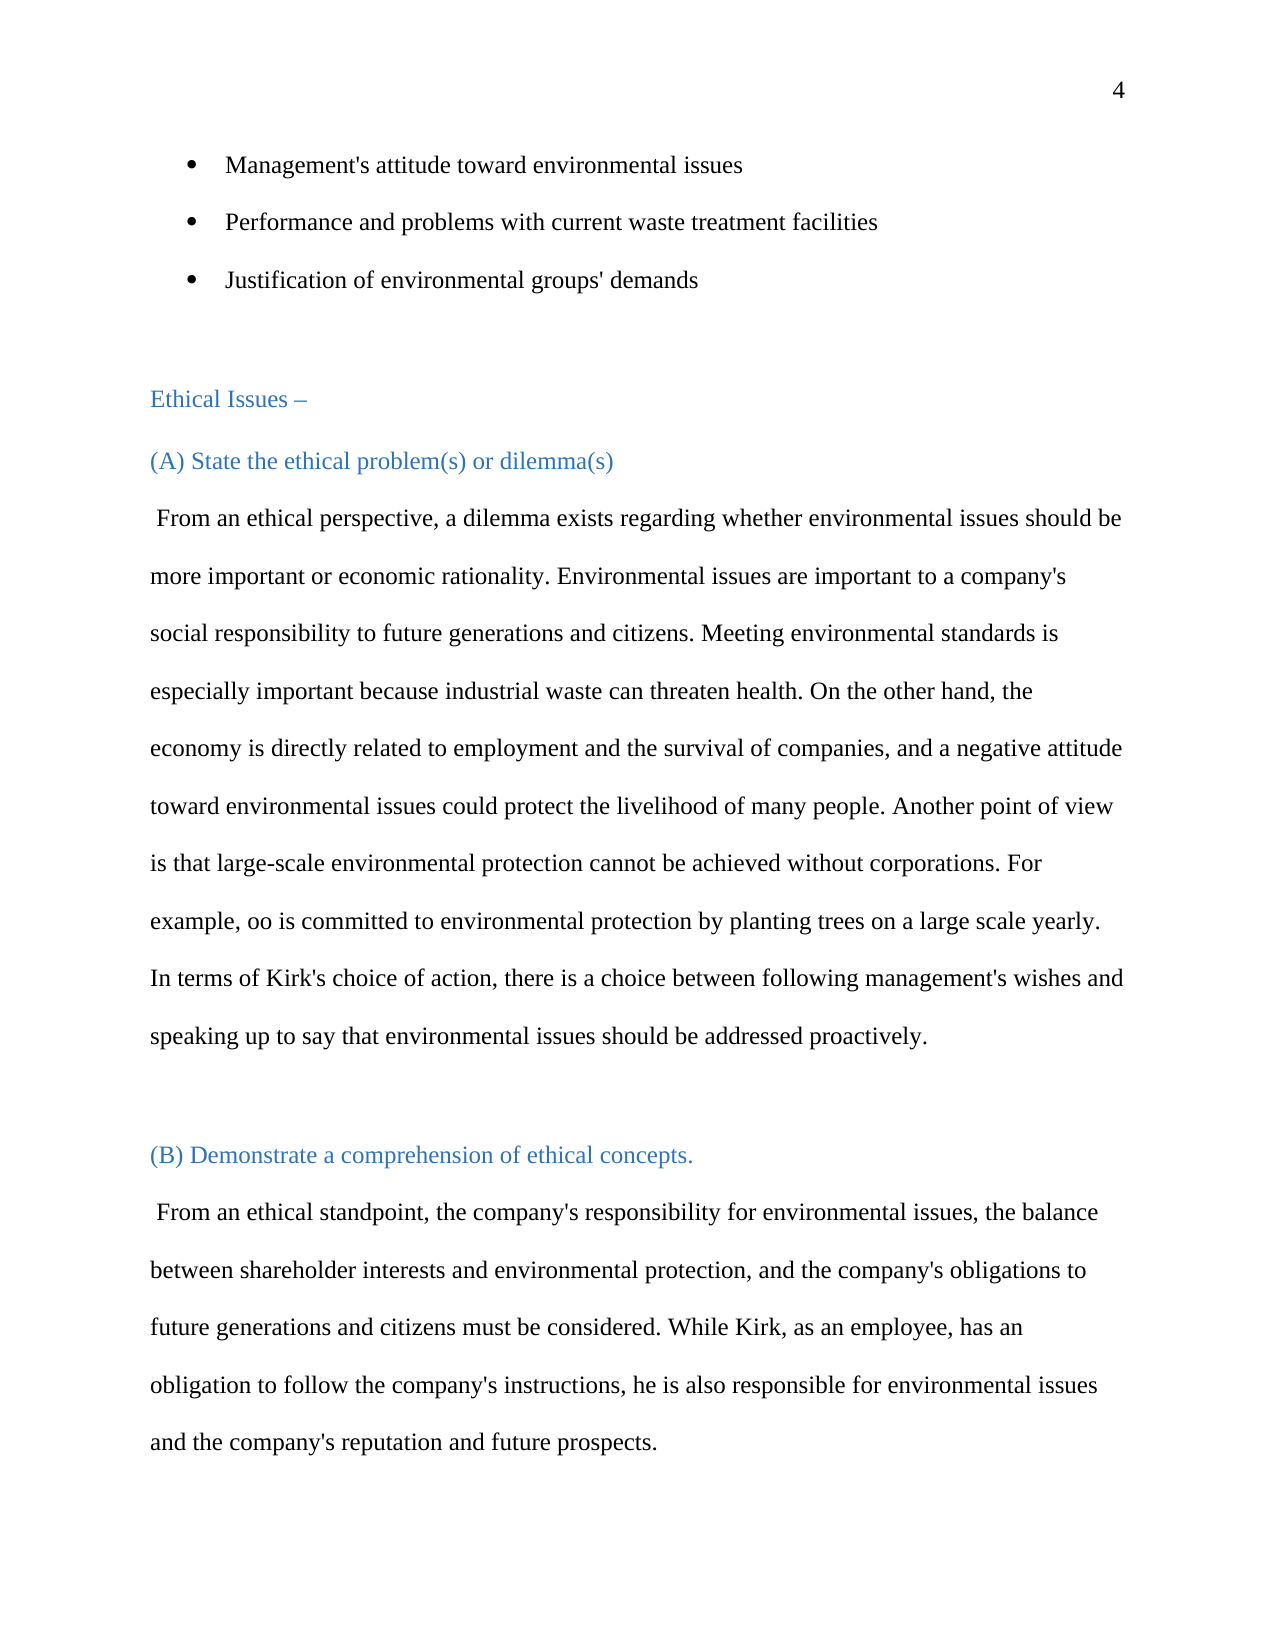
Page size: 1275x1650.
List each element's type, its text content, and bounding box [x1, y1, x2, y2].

subtitle (A) State the ethical problem(s) or dilemma(s) [150, 446, 1125, 474]
text From an ethical perspective, a dilemma exists regarding whether environmental issues should be more important or economic rationality. Environmental issues are important to a company's social responsibility to future generations and citizens. Meeting environmental standards is especially important because industrial waste can threaten health. On the other hand, the economy is directly related to employment and the survival of companies, and a negative attitude toward environmental issues could protect the livelihood of many people. Another point of view is that large-scale environmental protection cannot be achieved without corporations. For example, oo is committed to environmental protection by planting trees on a large scale yearly. [150, 503, 1125, 934]
subtitle (B) Demonstrate a comprehension of ethical concepts. [150, 1082, 1125, 1169]
list Justification of environmental groups' demands [187, 265, 1125, 294]
subtitle Ethical Issues – [150, 384, 1125, 413]
list Performance and problems with current waste treatment facilities [187, 207, 1125, 236]
list Management's attitude toward environmental issues [187, 150, 1125, 179]
text In terms of Kirk's choice of action, there is a choice between following management's wishes and speaking up to say that environmental issues should be addressed proactively. [150, 963, 1125, 1049]
text From an ethical standpoint, the company's responsibility for environmental issues, the balance between shareholder interests and environmental protection, and the company's obligations to future generations and citizens must be considered. While Kirk, as an employee, has an obligation to follow the company's instructions, he is also responsible for environmental issues and the company's reputation and future prospects. [150, 1197, 1125, 1456]
